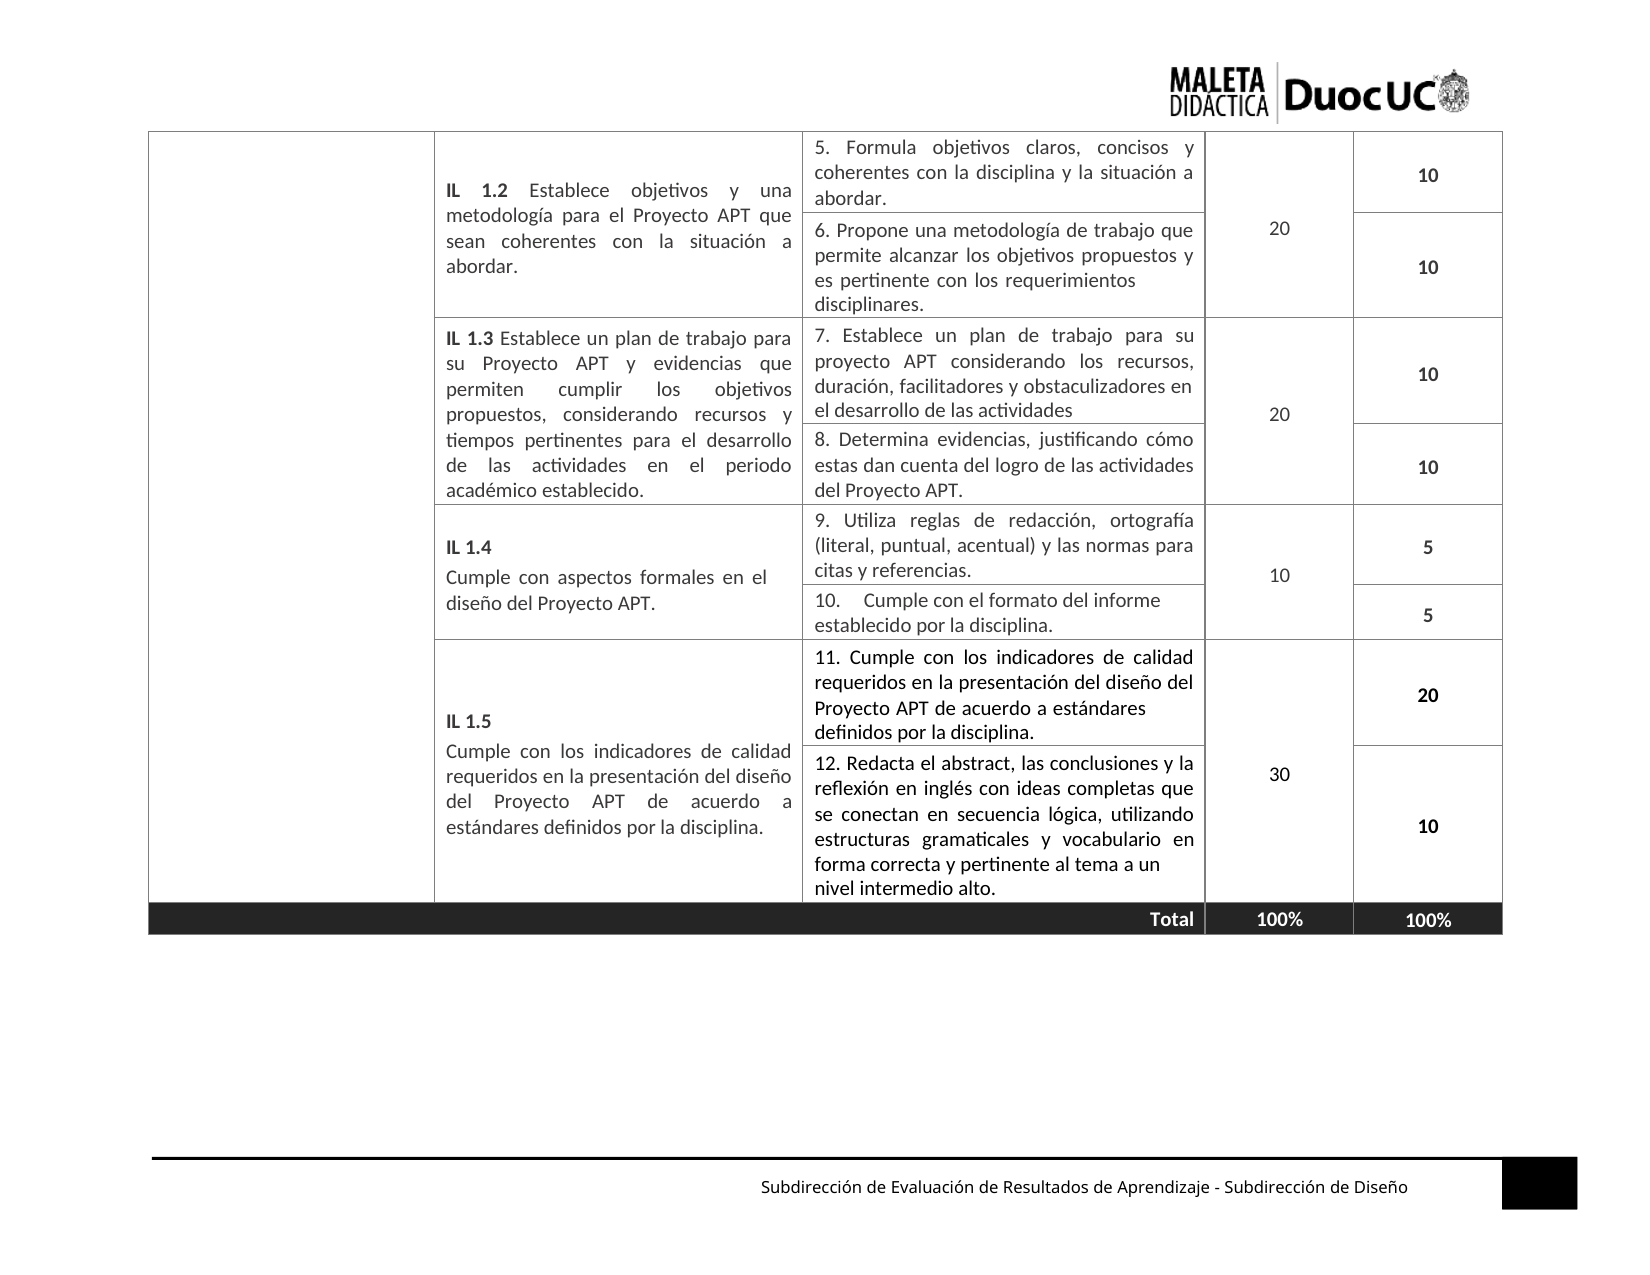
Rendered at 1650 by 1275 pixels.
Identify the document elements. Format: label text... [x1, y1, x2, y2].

table_cell 10 [1206, 505, 1353, 639]
table_cell 10 [1354, 424, 1502, 504]
table_cell 6. Propone una metodología de trabajo que permite alcanzar los objetivos propuestos y es pertinente con los requerimientos disciplinares. [803, 213, 1204, 317]
table_header IL 1.2 Establece objetivos y una metodología para el Proyecto APT que sean coherentes con la situación a abordar. [435, 132, 802, 317]
table_cell 10 [1354, 318, 1502, 423]
table_cell 10 [1354, 746, 1502, 902]
table_cell 10 [1354, 213, 1502, 317]
table_cell 12. Redacta el abstract, las conclusiones y la reflexión en inglés con ideas completas que se conectan en secuencia lógica, utilizando estructuras gramaticales y vocabulario en forma correcta y pertinente al tema a un nivel intermedio alto. [803, 746, 1204, 902]
table_cell 10. Cumple con el formato del informe establecido por la disciplina. [803, 585, 1204, 639]
table_cell IL 1.3 Establece un plan de trabajo para su Proyecto APT y evidencias que permiten cumplir los objetivos propuestos, considerando recursos y tiempos pertinentes para el desarrollo de las actividades en el periodo académico establecido. [435, 318, 802, 504]
table_cell 100% [1354, 903, 1502, 934]
table_cell 5 [1354, 585, 1502, 639]
table_cell Total [149, 903, 1204, 934]
table_cell 100% [1206, 903, 1353, 934]
table_cell 20 [1354, 640, 1502, 745]
table_cell 7. Establece un plan de trabajo para su proyecto APT considerando los recursos, duración, facilitadores y obstaculizadores en el desarrollo de las actividades [803, 318, 1204, 423]
table_cell 30 [1206, 640, 1353, 902]
table_header 5. Formula objetivos claros, concisos y coherentes con la disciplina y la situación a abordar. [803, 132, 1204, 212]
table_cell 20 [1206, 318, 1353, 504]
table_cell 9. Utiliza reglas de redacción, ortografía (literal, puntual, acentual) y las normas para citas y referencias. [803, 505, 1204, 584]
picture [1170, 62, 1470, 124]
table_header 20 [1206, 132, 1353, 317]
table_header [149, 132, 434, 902]
table_cell 8. Determina evidencias, justificando cómo estas dan cuenta del logro de las actividades del Proyecto APT. [803, 424, 1204, 504]
table_cell 5 [1354, 505, 1502, 584]
table_header 10 [1354, 132, 1502, 212]
table_cell IL 1.5 Cumple con los indicadores de calidad requeridos en la presentación del diseño del Proyecto APT de acuerdo a estándares definidos por la disciplina. [435, 640, 802, 902]
table_cell IL 1.4 Cumple con aspectos formales en el diseño del Proyecto APT. [435, 505, 802, 639]
table_cell 11. Cumple con los indicadores de calidad requeridos en la presentación del diseño del Proyecto APT de acuerdo a estándares definidos por la disciplina. [803, 640, 1204, 745]
